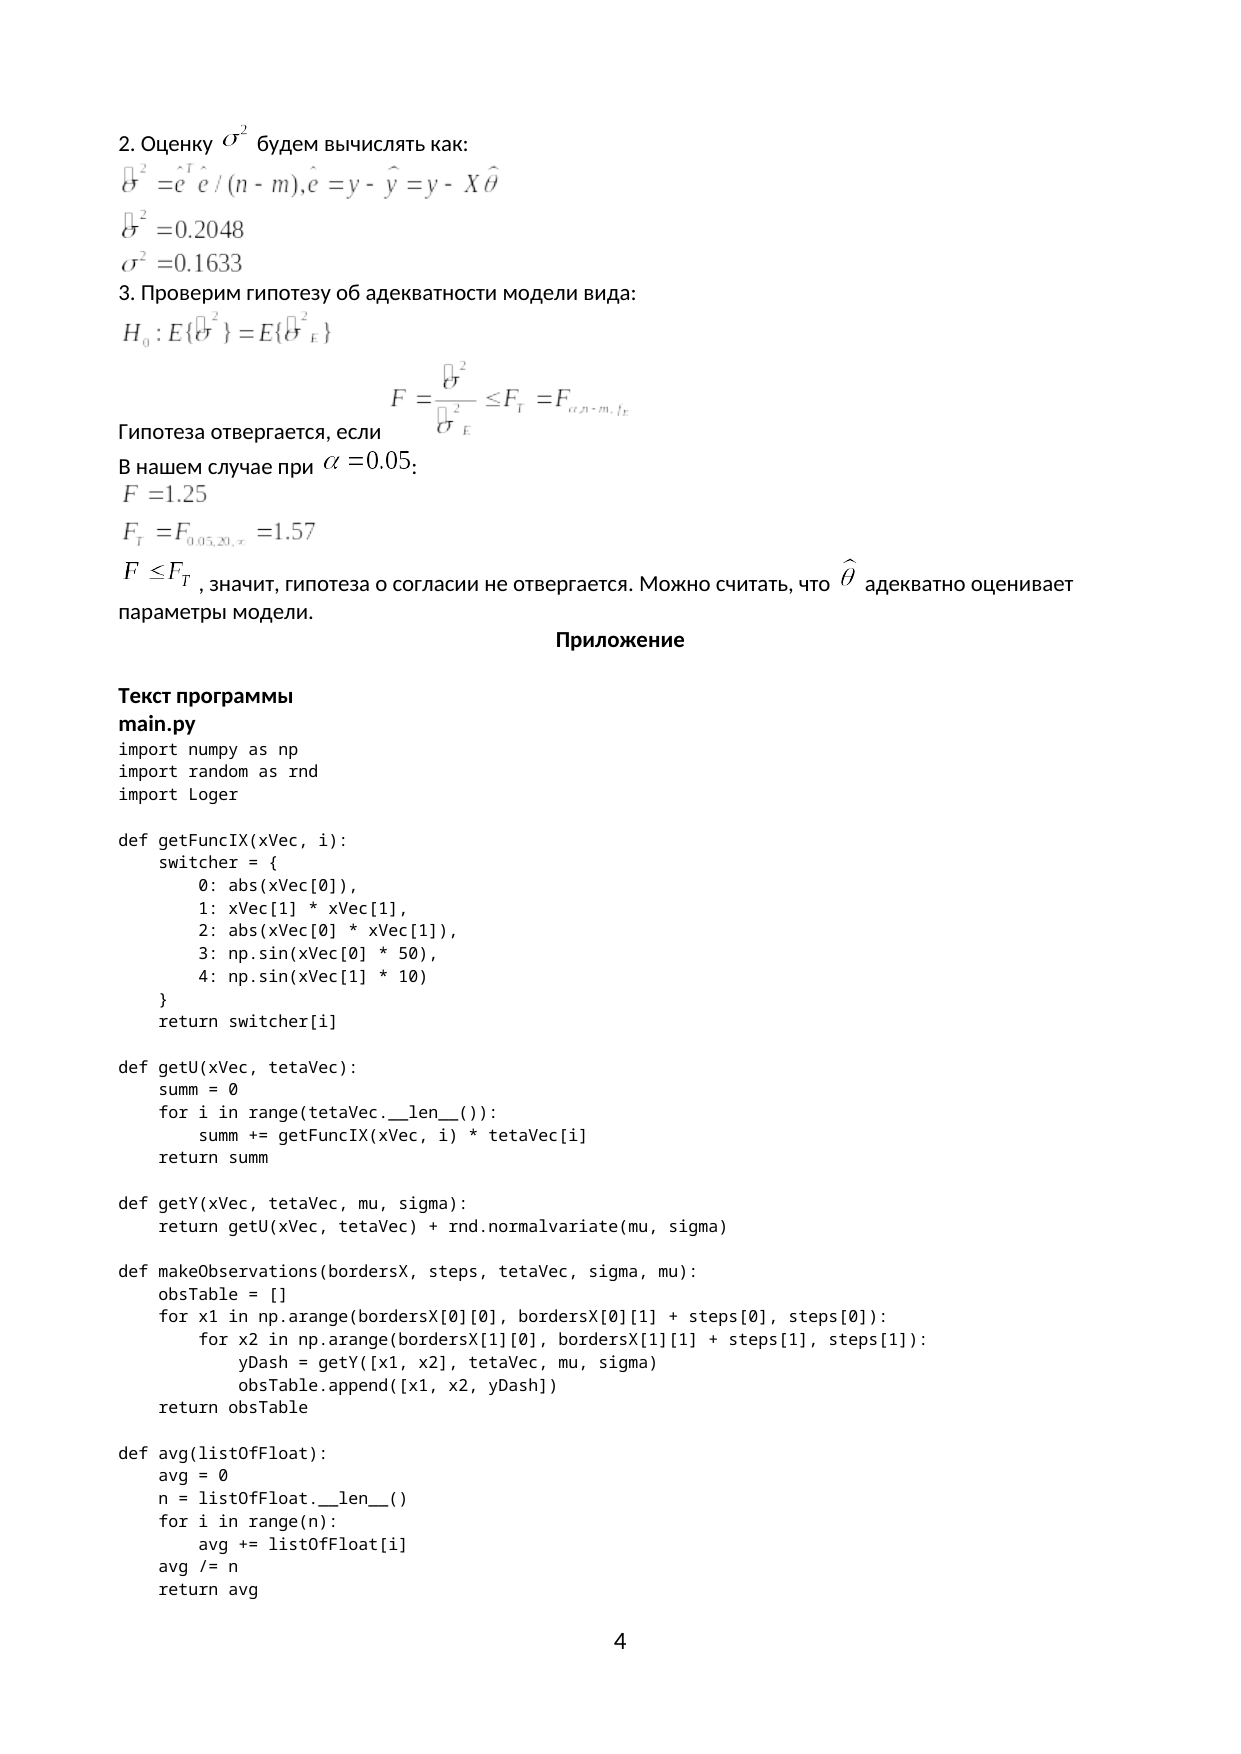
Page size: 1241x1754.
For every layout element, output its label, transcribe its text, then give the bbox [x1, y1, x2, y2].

text return switcher[i] [118, 1010, 1122, 1032]
text summ = 0 [118, 1078, 1122, 1101]
text for i in range(tetaVec.__len__()): [118, 1101, 1122, 1123]
text import random as rnd [118, 760, 1122, 783]
text switcher = { [118, 851, 1122, 873]
text , значит, гипотеза о согласии не отвергается. Можно считать, что адекватно оценивает параметры модели. [118, 554, 1122, 625]
text import Loger [118, 783, 1122, 805]
text def makeObservations(bordersX, steps, tetaVec, sigma, mu): [118, 1259, 1122, 1282]
text return obsTable [118, 1396, 1122, 1418]
text avg += listOfFloat[i] [118, 1532, 1122, 1555]
text def avg(listOfFloat): [118, 1441, 1122, 1464]
text 0: abs(xVec[0]), [118, 873, 1122, 896]
text 4: np.sin(xVec[1] * 10) [118, 964, 1122, 987]
text n = listOfFloat.__len__() [118, 1487, 1122, 1509]
text summ += getFuncIX(xVec, i) * tetaVec[i] [118, 1123, 1122, 1146]
text Приложение [118, 625, 1122, 653]
text return summ [118, 1146, 1122, 1169]
text def getFuncIX(xVec, i): [118, 828, 1122, 851]
text 2: abs(xVec[0] * xVec[1]), [118, 919, 1122, 942]
text obsTable.append([x1, x2, yDash]) [118, 1373, 1122, 1396]
text obsTable = [] [118, 1282, 1122, 1305]
text import numpy as np [118, 737, 1122, 760]
text avg = 0 [118, 1464, 1122, 1487]
text for x2 in np.arange(bordersX[1][0], bordersX[1][1] + steps[1], steps[1]): [118, 1328, 1122, 1350]
text } [118, 987, 1122, 1010]
text 3: np.sin(xVec[0] * 50), [118, 942, 1122, 964]
text В нашем случае при : [118, 445, 1122, 480]
text def getU(xVec, tetaVec): [118, 1055, 1122, 1078]
text 1: xVec[1] * xVec[1], [118, 896, 1122, 919]
text main.py [118, 709, 1122, 737]
text Текст программы [118, 681, 1122, 709]
text return avg [118, 1577, 1122, 1600]
text 3. Проверим гипотезу об адекватности модели вида: [118, 278, 1122, 306]
text 2. Оценку будем вычислять как: [118, 118, 1122, 157]
text def getY(xVec, tetaVec, mu, sigma): [118, 1191, 1122, 1214]
text return getU(xVec, tetaVec) + rnd.normalvariate(mu, sigma) [118, 1214, 1122, 1237]
text avg /= n [118, 1555, 1122, 1577]
text for x1 in np.arange(bordersX[0][0], bordersX[0][1] + steps[0], steps[0]): [118, 1305, 1122, 1328]
text yDash = getY([x1, x2], tetaVec, mu, sigma) [118, 1350, 1122, 1373]
text for i in range(n): [118, 1509, 1122, 1532]
text Гипотеза отвергается, если [118, 354, 1122, 445]
